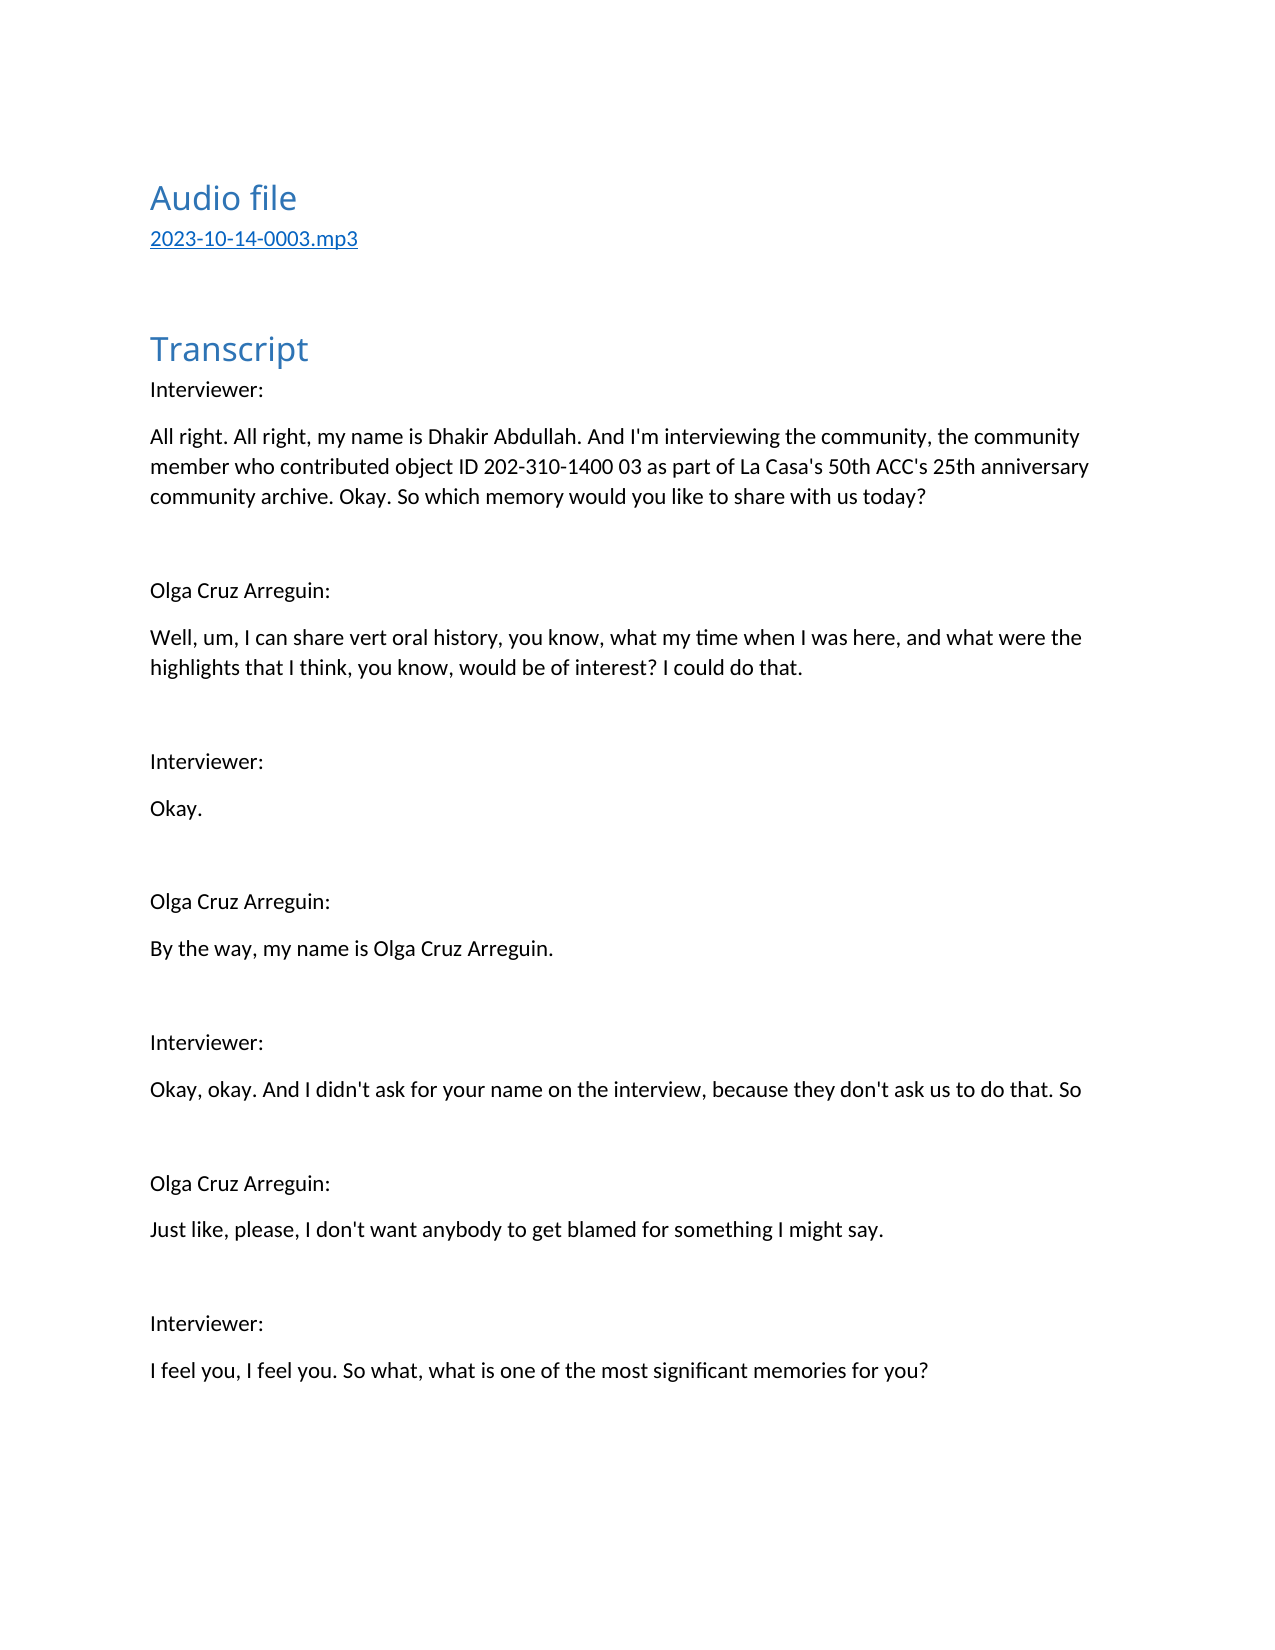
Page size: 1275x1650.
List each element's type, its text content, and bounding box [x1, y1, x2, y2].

subtitle Audio file [150, 175, 1125, 220]
text 2023-10-14-0003.mp3 [150, 224, 1125, 252]
text Olga Cruz Arreguin: [150, 1169, 1125, 1197]
text Okay. [150, 794, 1125, 822]
text All right. All right, my name is Dhakir Abdullah. And I'm interviewing the community, the community member who contributed object ID 202-310-1400 03 as part of La Casa's 50th ACC's 25th anniversary community archive. Okay. So which memory would you like to share with us today? [150, 422, 1125, 510]
text Well, um, I can share vert oral history, you know, what my time when I was here, and what were the highlights that I think, you know, would be of interest? I could do that. [150, 623, 1125, 681]
text By the way, my name is Olga Cruz Arreguin. [150, 934, 1125, 962]
text Just like, please, I don't want anybody to get blamed for something I might say. [150, 1216, 1125, 1244]
text Olga Cruz Arreguin: [150, 887, 1125, 916]
text I feel you, I feel you. So what, what is one of the most significant memories for you? [150, 1356, 1125, 1384]
subtitle Transcript [150, 326, 1125, 371]
text Okay, okay. And I didn't ask for your name on the interview, because they don't ask us to do that. So [150, 1075, 1125, 1103]
text Interviewer: [150, 1028, 1125, 1056]
text Interviewer: [150, 747, 1125, 775]
text Olga Cruz Arreguin: [150, 576, 1125, 604]
text Interviewer: [150, 375, 1125, 403]
text Interviewer: [150, 1309, 1125, 1337]
